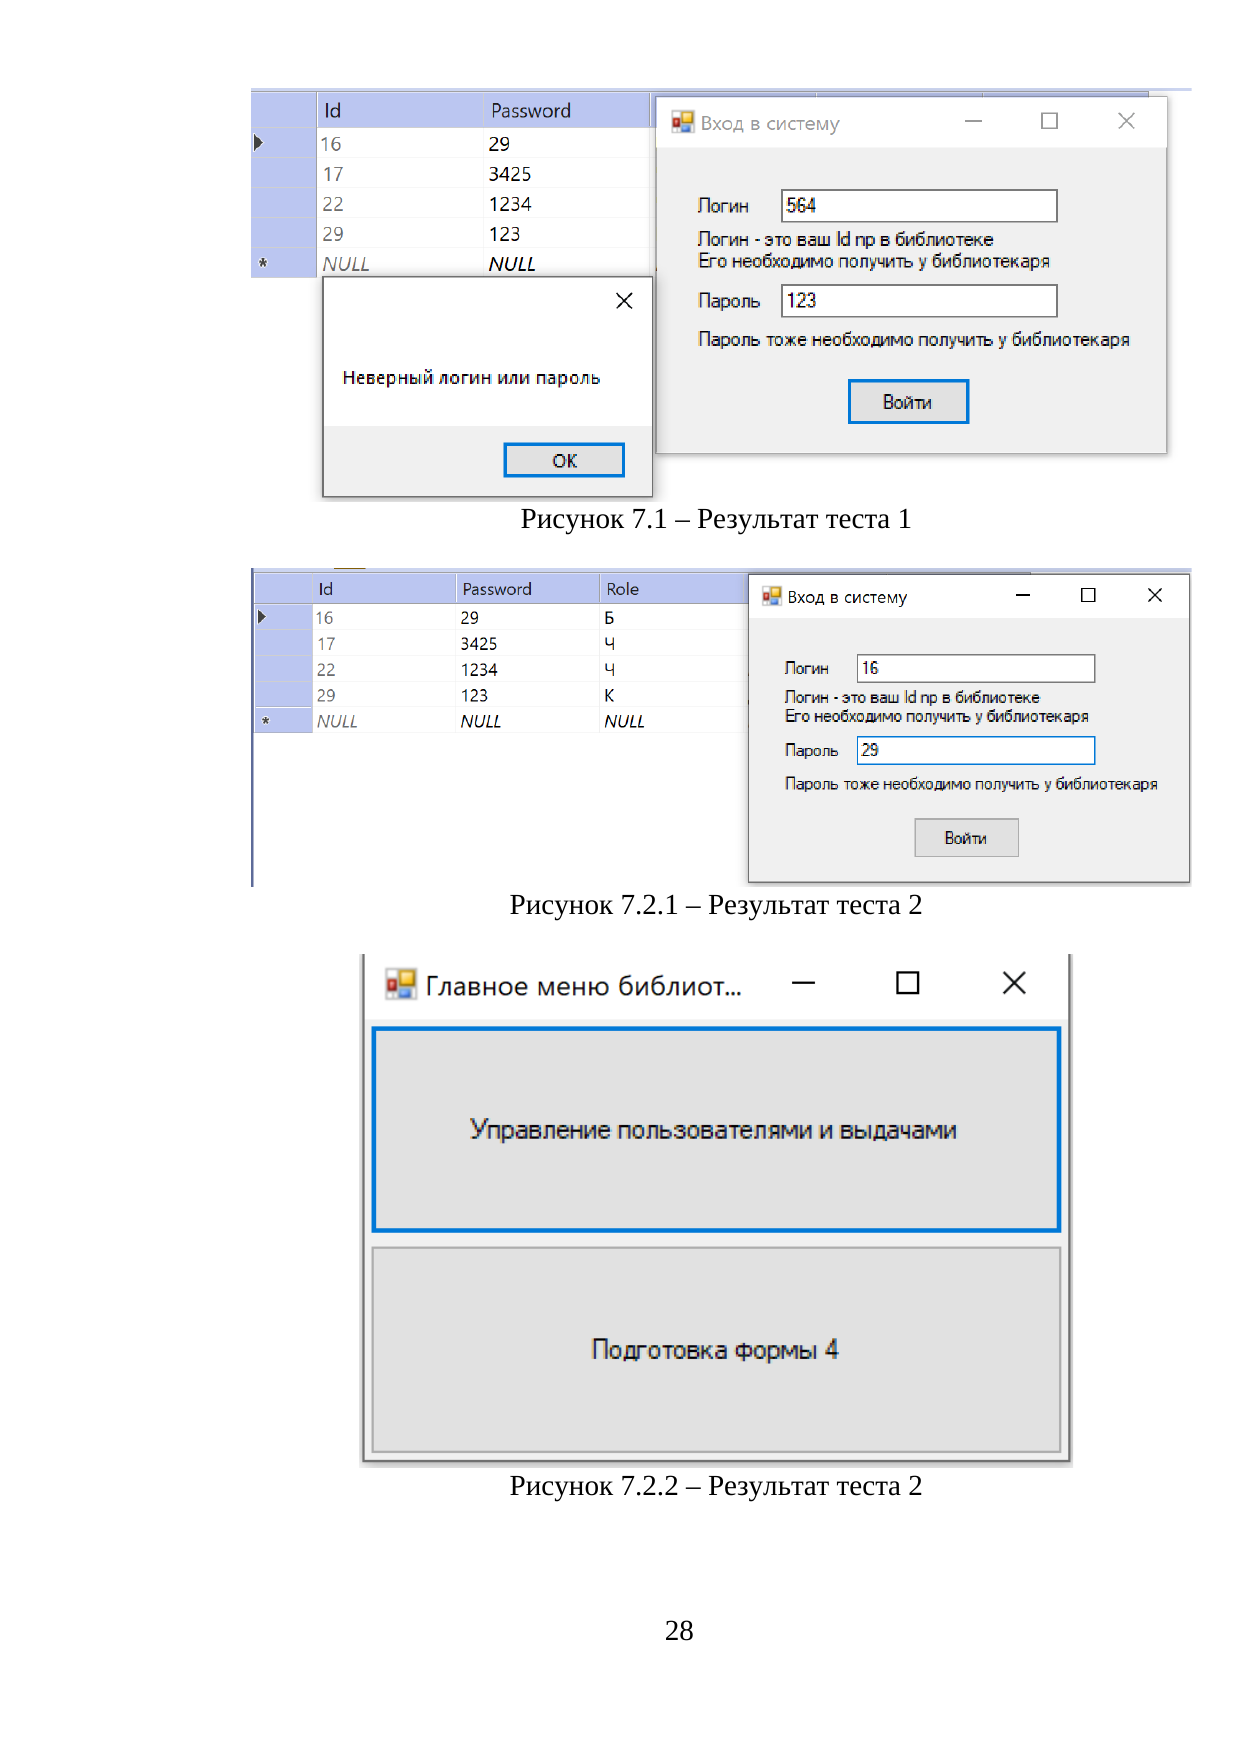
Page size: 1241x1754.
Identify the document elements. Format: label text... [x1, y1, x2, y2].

picture [251, 568, 1192, 887]
text Рисунок 7.2.2 – Результат теста 2 [177, 1468, 1181, 1501]
picture [359, 954, 1074, 1468]
text Рисунок 7.1 – Результат теста 1 [177, 501, 1181, 535]
text Рисунок 7.2.1 – Результат теста 2 [177, 887, 1181, 921]
picture [251, 88, 1192, 502]
